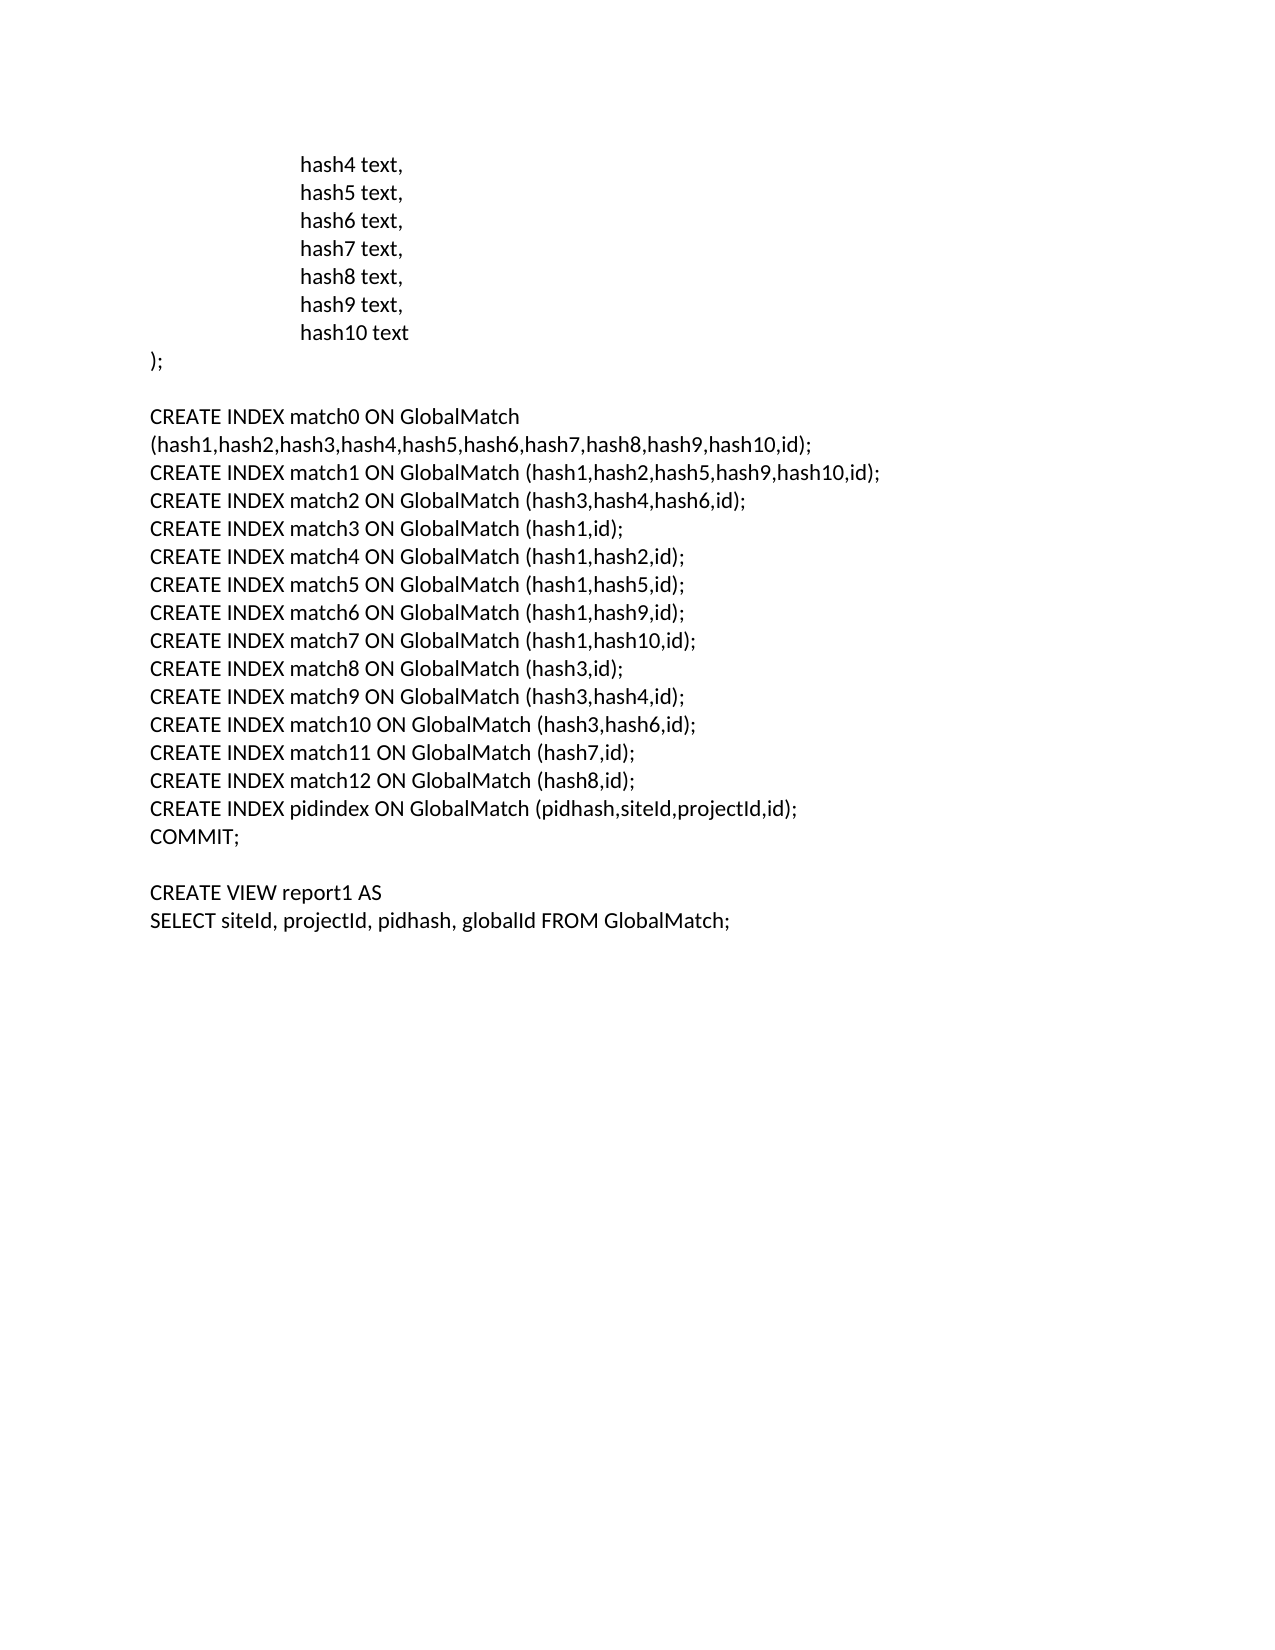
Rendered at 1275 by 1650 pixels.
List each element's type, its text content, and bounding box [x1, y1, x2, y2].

text COMMIT; [150, 822, 1125, 851]
text hash8 text, [150, 262, 1125, 290]
text CREATE INDEX match5 ON GlobalMatch (hash1,hash5,id); [150, 570, 1125, 598]
text ); [150, 346, 1125, 374]
text CREATE INDEX match4 ON GlobalMatch (hash1,hash2,id); [150, 542, 1125, 570]
text CREATE INDEX match9 ON GlobalMatch (hash3,hash4,id); [150, 682, 1125, 710]
text CREATE VIEW report1 AS [150, 878, 1125, 907]
text SELECT siteId, projectId, pidhash, globalId FROM GlobalMatch; [150, 907, 1125, 934]
text CREATE INDEX match11 ON GlobalMatch (hash7,id); [150, 738, 1125, 766]
text CREATE INDEX match0 ON GlobalMatch (hash1,hash2,hash3,hash4,hash5,hash6,hash7,hash8,hash9,hash10,id); [150, 402, 1125, 458]
text CREATE INDEX match7 ON GlobalMatch (hash1,hash10,id); [150, 626, 1125, 654]
text hash5 text, [150, 178, 1125, 206]
text hash7 text, [150, 234, 1125, 262]
text CREATE INDEX match12 ON GlobalMatch (hash8,id); [150, 766, 1125, 794]
text CREATE INDEX match10 ON GlobalMatch (hash3,hash6,id); [150, 710, 1125, 738]
text CREATE INDEX match3 ON GlobalMatch (hash1,id); [150, 514, 1125, 542]
text CREATE INDEX match1 ON GlobalMatch (hash1,hash2,hash5,hash9,hash10,id); [150, 458, 1125, 486]
text CREATE INDEX match6 ON GlobalMatch (hash1,hash9,id); [150, 598, 1125, 626]
text hash4 text, [150, 150, 1125, 178]
text hash10 text [150, 318, 1125, 346]
text CREATE INDEX match8 ON GlobalMatch (hash3,id); [150, 654, 1125, 682]
text hash9 text, [150, 290, 1125, 318]
text CREATE INDEX pidindex ON GlobalMatch (pidhash,siteId,projectId,id); [150, 794, 1125, 822]
text hash6 text, [150, 206, 1125, 234]
text CREATE INDEX match2 ON GlobalMatch (hash3,hash4,hash6,id); [150, 486, 1125, 514]
